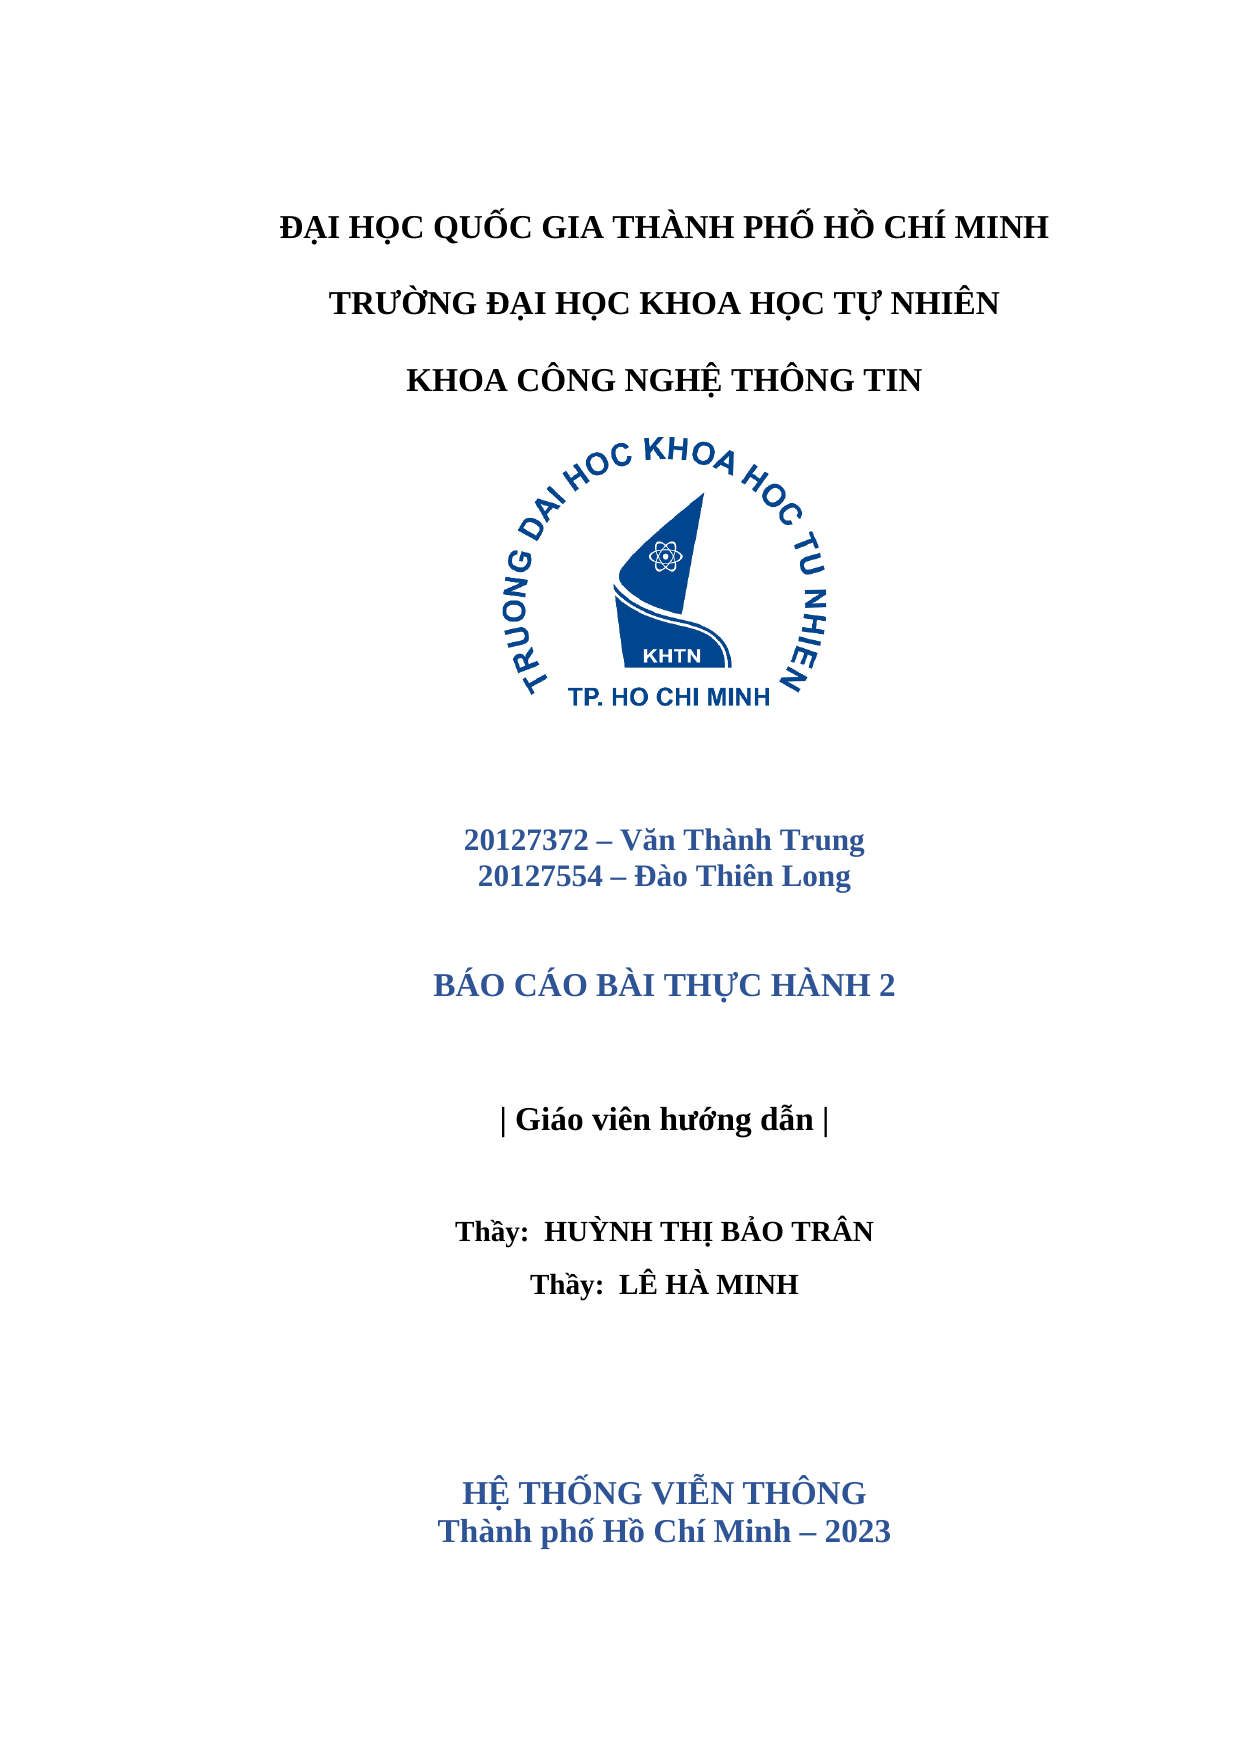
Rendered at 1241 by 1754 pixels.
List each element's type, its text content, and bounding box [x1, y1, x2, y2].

text BÁO CÁO BÀI THỰC HÀNH 2 [207, 965, 1122, 1003]
text ĐẠI HỌC QUỐC GIA THÀNH PHỐ HỒ CHÍ MINH [207, 207, 1122, 245]
text 20127372 – Văn Thành Trung [207, 821, 1122, 857]
picture [502, 437, 827, 706]
text Thầy: LÊ HÀ MINH [207, 1267, 1122, 1301]
text HỆ THỐNG VIỄN THÔNG [207, 1473, 1122, 1512]
text | Giáo viên hướng dẫn | [207, 1099, 1122, 1138]
text Thành phố Hồ Chí Minh – 2023 [207, 1512, 1122, 1550]
text TRƯỜNG ĐẠI HỌC KHOA HỌC TỰ NHIÊN [207, 284, 1122, 322]
text Thầy: HUỲNH THỊ BẢO TRÂN [207, 1214, 1122, 1248]
text KHOA CÔNG NGHỆ THÔNG TIN [207, 360, 1122, 399]
text 20127554 – Đào Thiên Long [207, 857, 1122, 893]
